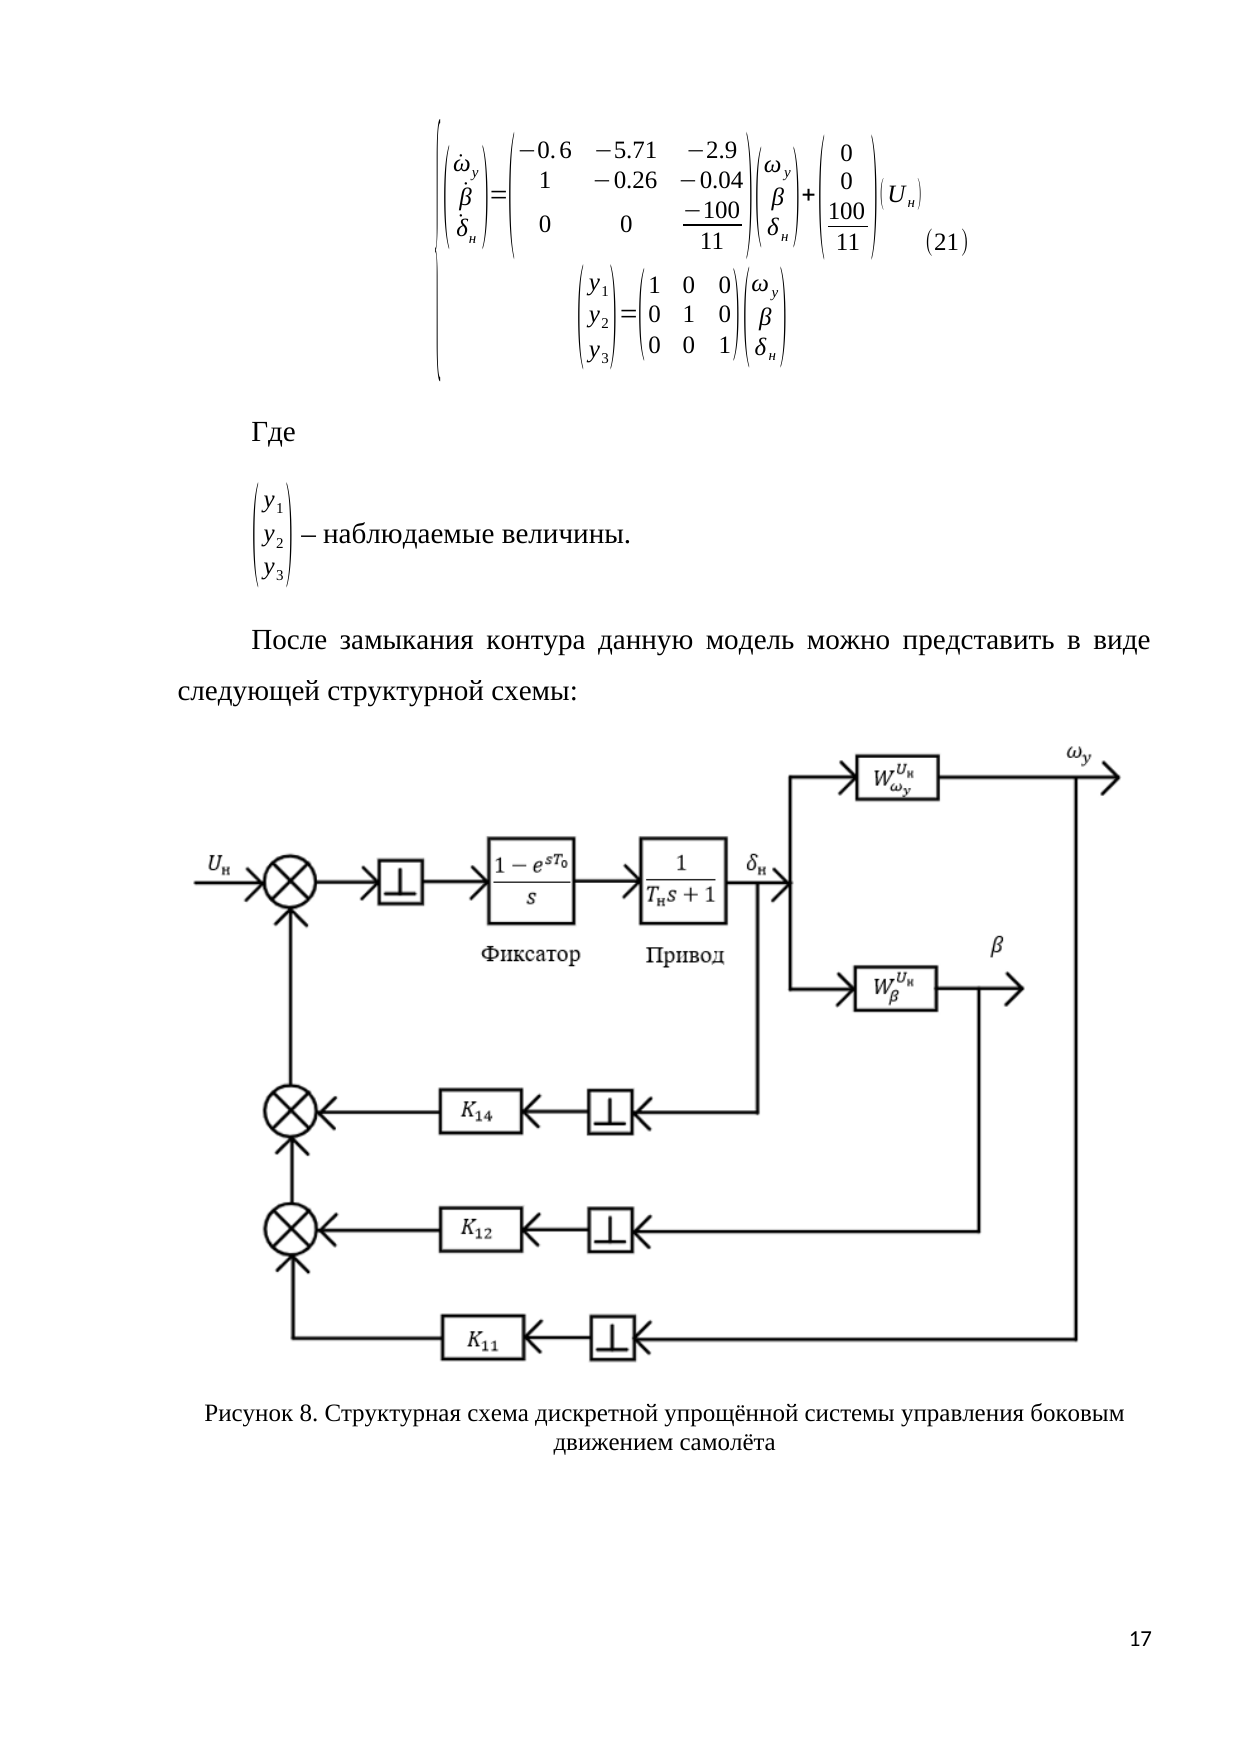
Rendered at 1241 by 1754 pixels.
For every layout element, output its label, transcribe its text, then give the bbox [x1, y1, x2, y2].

text Где [177, 414, 1152, 447]
text – наблюдаемые величины. [177, 481, 1152, 589]
text После замыкания контура данную модель можно представить в виде следующей структурной схемы: [177, 622, 1152, 706]
text Рисунок 8. Структурная схема дискретной упрощённой системы управления боковым движением самолёта [177, 1398, 1152, 1456]
picture [177, 739, 1152, 1368]
